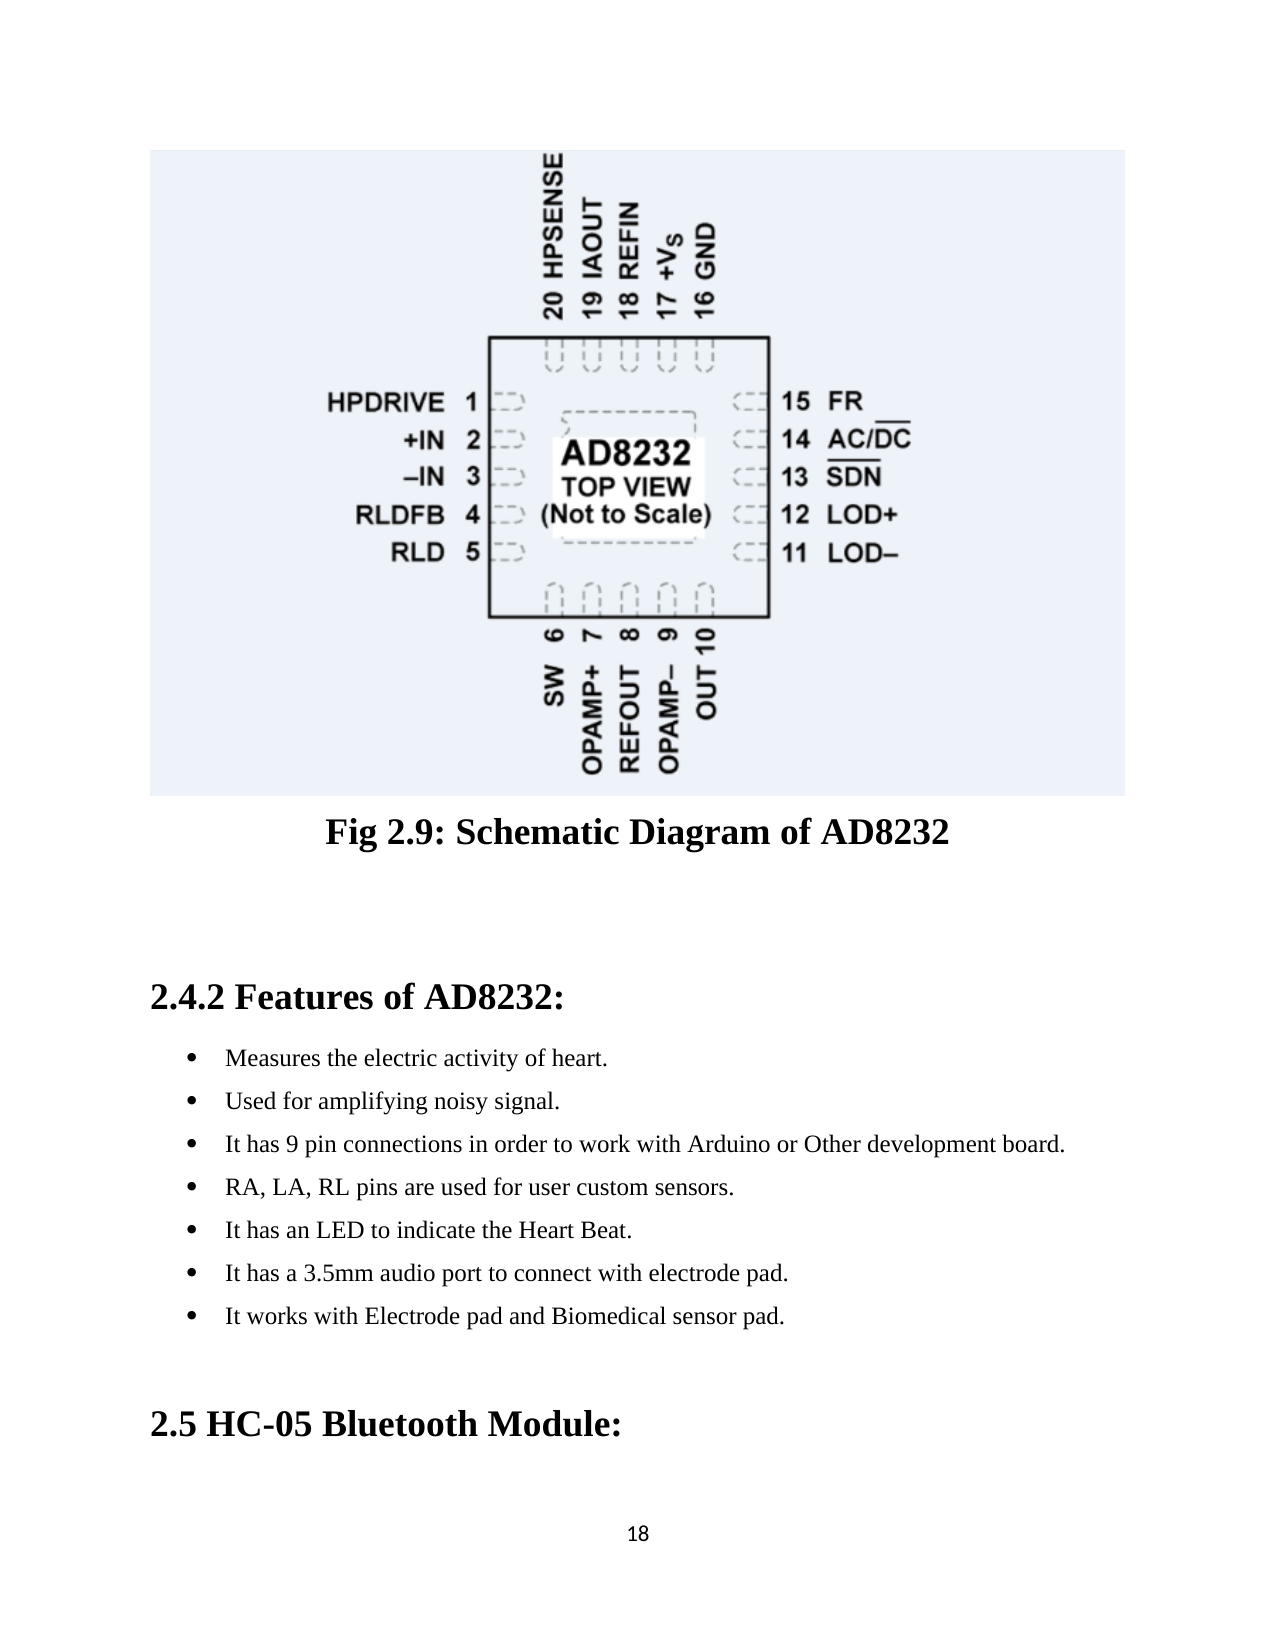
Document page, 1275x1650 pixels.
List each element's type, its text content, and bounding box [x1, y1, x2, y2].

list It has 9 pin connections in order to work with Arduino or Other development board. [187, 1129, 1125, 1158]
list RA, LA, RL pins are used for user custom sensors. [187, 1172, 1125, 1201]
text 2.5 HC-05 Bluetooth Module: [150, 1401, 1125, 1444]
text 2.4.2 Features of AD8232: [150, 974, 1125, 1018]
picture [150, 150, 1125, 796]
list It has an LED to indicate the Heart Beat. [187, 1215, 1125, 1244]
list It has a 3.5mm audio port to connect with electrode pad. [187, 1258, 1125, 1287]
text Fig 2.9: Schematic Diagram of AD8232 [150, 809, 1125, 852]
list Measures the electric activity of heart. [187, 1043, 1125, 1071]
list It works with Electrode pad and Biomedical sensor pad. [187, 1301, 1125, 1330]
list Used for amplifying noisy signal. [187, 1086, 1125, 1114]
